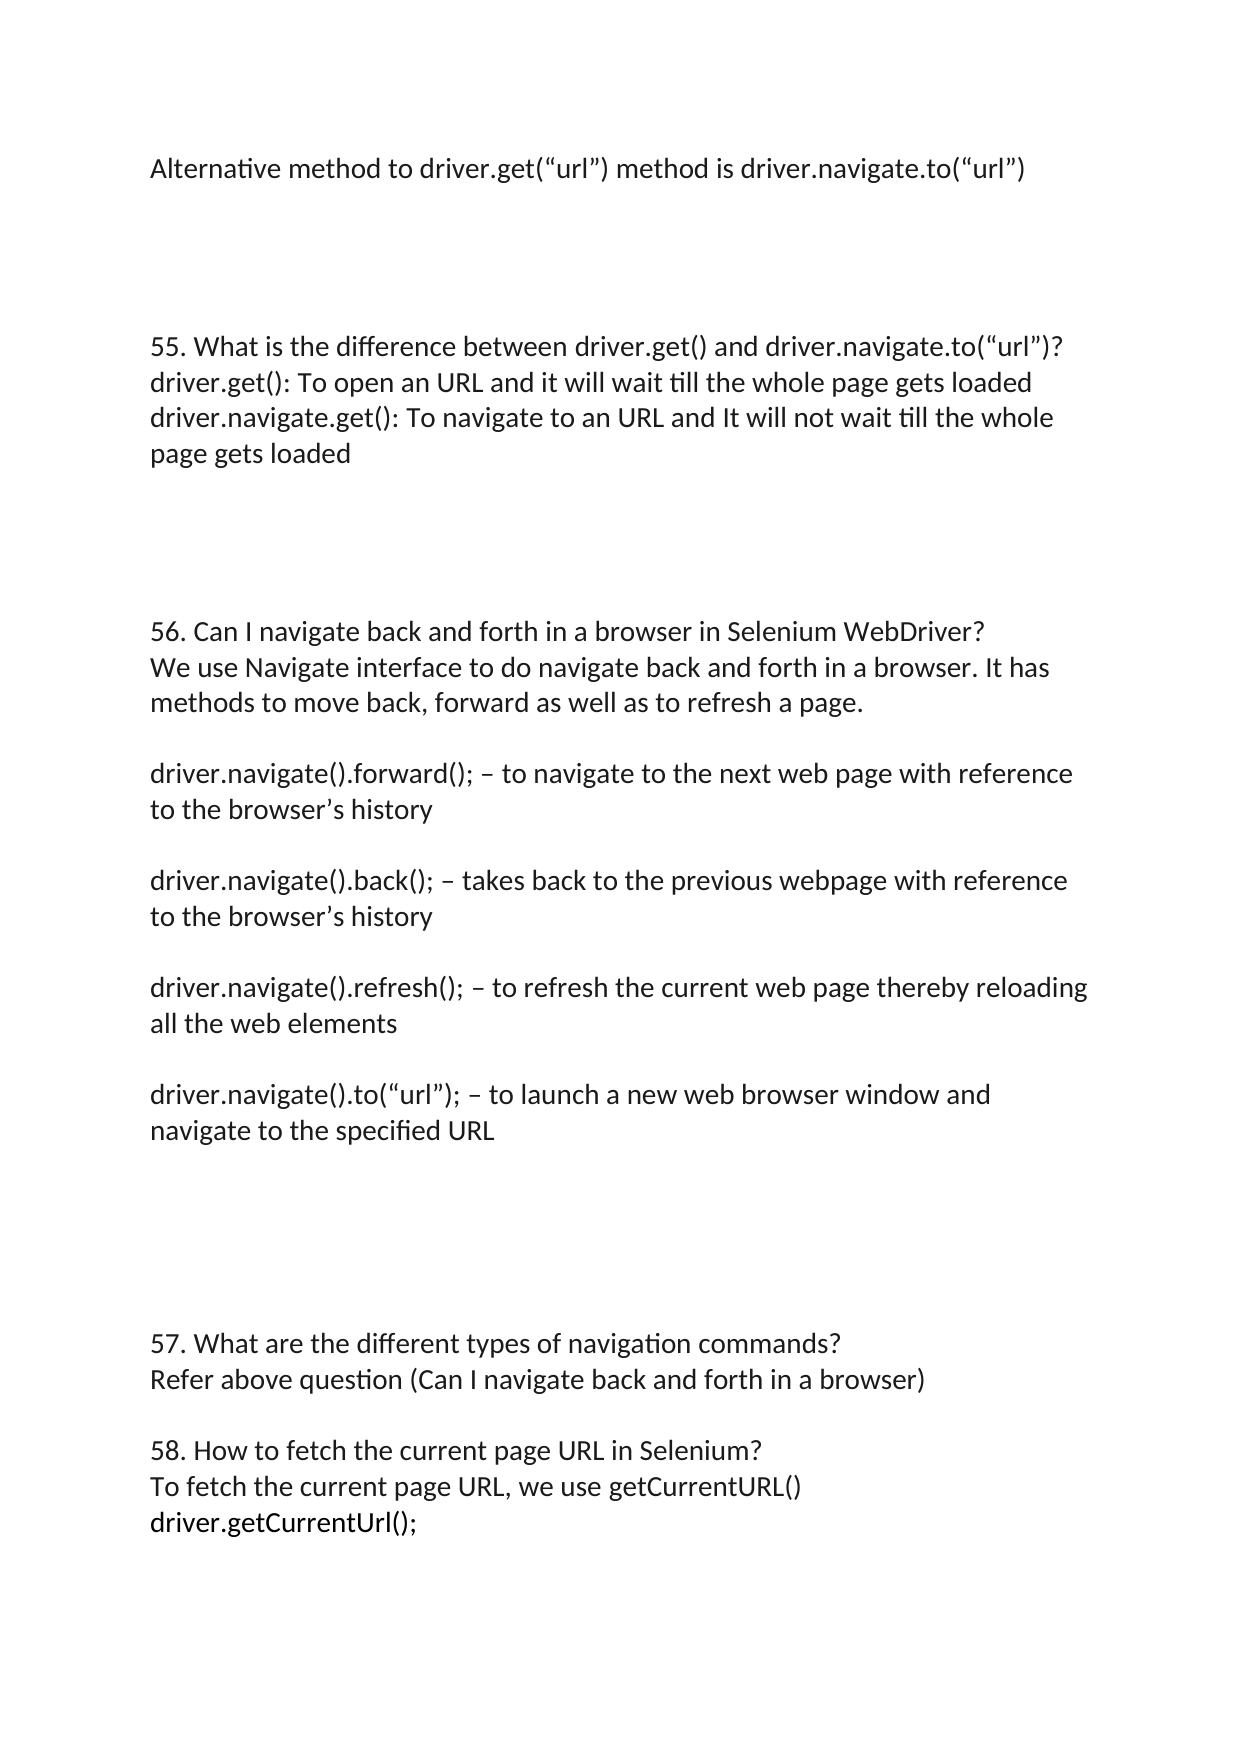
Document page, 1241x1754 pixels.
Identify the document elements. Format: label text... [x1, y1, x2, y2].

text driver.navigate.get(): To navigate to an URL and It will not wait till the whole page gets loaded [150, 399, 1090, 471]
text driver.navigate().forward(); – to navigate to the next web page with reference to the browser’s history [150, 756, 1090, 827]
text 55. What is the difference between driver.get() and driver.navigate.to(“url”)? [150, 328, 1090, 364]
text driver.navigate().back(); – takes back to the previous webpage with reference to the browser’s history [150, 862, 1090, 934]
text Alternative method to driver.get(“url”) method is driver.navigate.to(“url”) [150, 150, 1090, 186]
text driver.navigate().to(“url”); – to launch a new web browser window and navigate to the specified URL [150, 1076, 1090, 1147]
text To fetch the current page URL, we use getCurrentURL() [150, 1468, 1090, 1504]
text driver.navigate().refresh(); – to refresh the current web page thereby reloading all the web elements [150, 969, 1090, 1041]
text driver.getCurrentUrl(); [150, 1504, 1090, 1539]
text 56. Can I navigate back and forth in a browser in Selenium WebDriver? [150, 613, 1090, 649]
text 58. How to fetch the current page URL in Selenium? [150, 1432, 1090, 1468]
text We use Navigate interface to do navigate back and forth in a browser. It has methods to move back, forward as well as to refresh a page. [150, 649, 1090, 720]
text 57. What are the different types of navigation commands? [150, 1326, 1090, 1361]
text Refer above question (Can I navigate back and forth in a browser) [150, 1361, 1090, 1397]
text driver.get(): To open an URL and it will wait till the whole page gets loaded [150, 364, 1090, 399]
